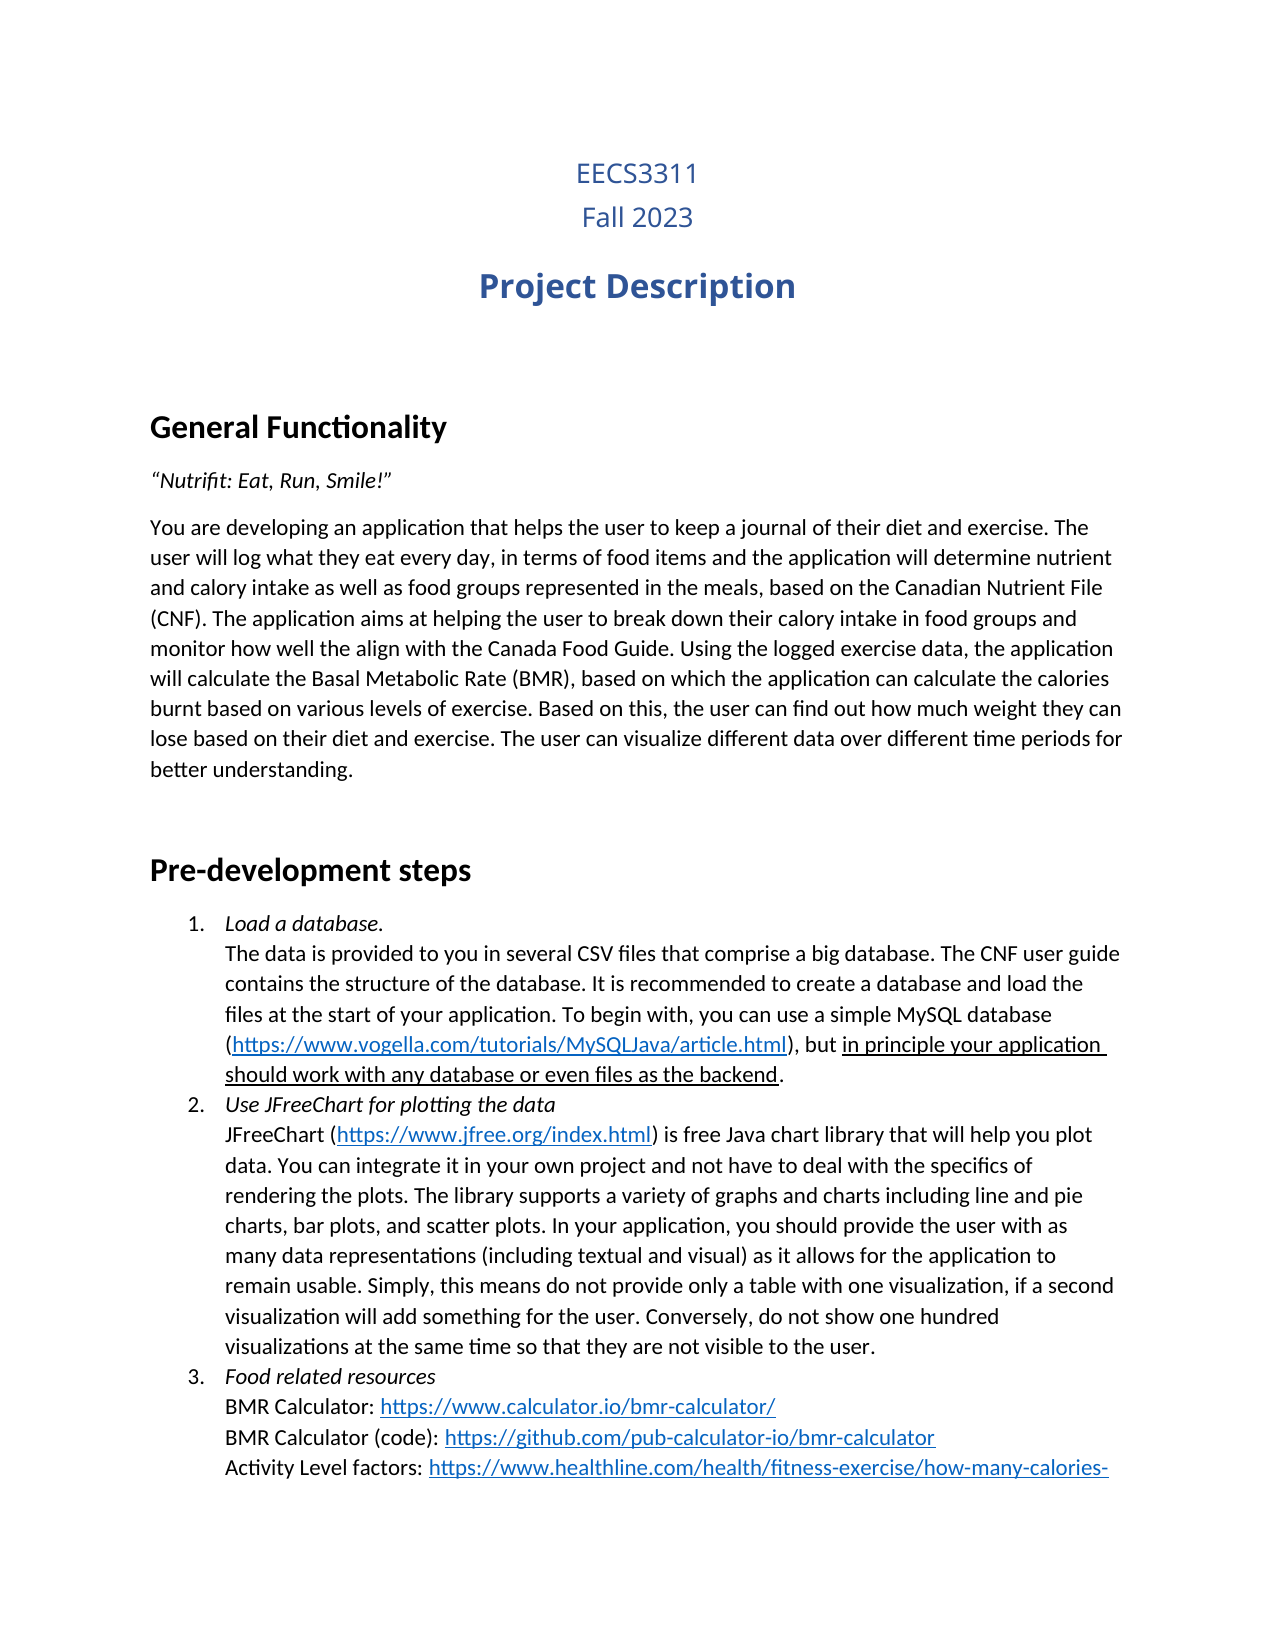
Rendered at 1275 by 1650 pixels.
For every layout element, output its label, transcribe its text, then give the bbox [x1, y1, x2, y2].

subtitle Project Description [150, 263, 1125, 308]
list Load a database. The data is provided to you in several CSV files that comprise a big database. The CNF user guide contains the structure of the database. It is recommended to create a database and load the files at the start of your application. To begin with, you can use a simple MySQL database (https://www.vogella.com/tutorials/MySQLJava/article.html), but in principle your application should work with any database or even files as the backend. [187, 909, 1125, 1088]
text General Functionality [150, 406, 1125, 446]
subtitle EECS3311 [150, 154, 1125, 191]
text You are developing an application that helps the user to keep a journal of their diet and exercise. The user will log what they eat every day, in terms of food items and the application will determine nutrient and calory intake as well as food groups represented in the meals, based on the Canadian Nutrient File (CNF). The application aims at helping the user to break down their calory intake in food groups and monitor how well the align with the Canada Food Guide. Using the logged exercise data, the application will calculate the Basal Metabolic Rate (BMR), based on which the application can calculate the calories burnt based on various levels of exercise. Based on this, the user can find out how much weight they can lose based on their diet and exercise. The user can visualize different data over different time periods for better understanding. [150, 513, 1125, 783]
list Use JFreeChart for plotting the data JFreeChart (https://www.jfree.org/index.html) is free Java chart library that will help you plot data. You can integrate it in your own project and not have to deal with the specifics of rendering the plots. The library supports a variety of graphs and charts including line and pie charts, bar plots, and scatter plots. In your application, you should provide the user with as many data representations (including textual and visual) as it allows for the application to remain usable. Simply, this means do not provide only a table with one visualization, if a second visualization will add something for the user. Conversely, do not show one hundred visualizations at the same time so that they are not visible to the user. [187, 1090, 1125, 1360]
subtitle Fall 2023 [150, 198, 1125, 235]
list Food related resources BMR Calculator: https://www.calculator.io/bmr-calculator/ [187, 1362, 1125, 1421]
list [225, 1423, 1125, 1481]
text Pre-development steps [150, 848, 1125, 889]
text “Nutrifit: Eat, Run, Smile!” [150, 466, 1125, 494]
